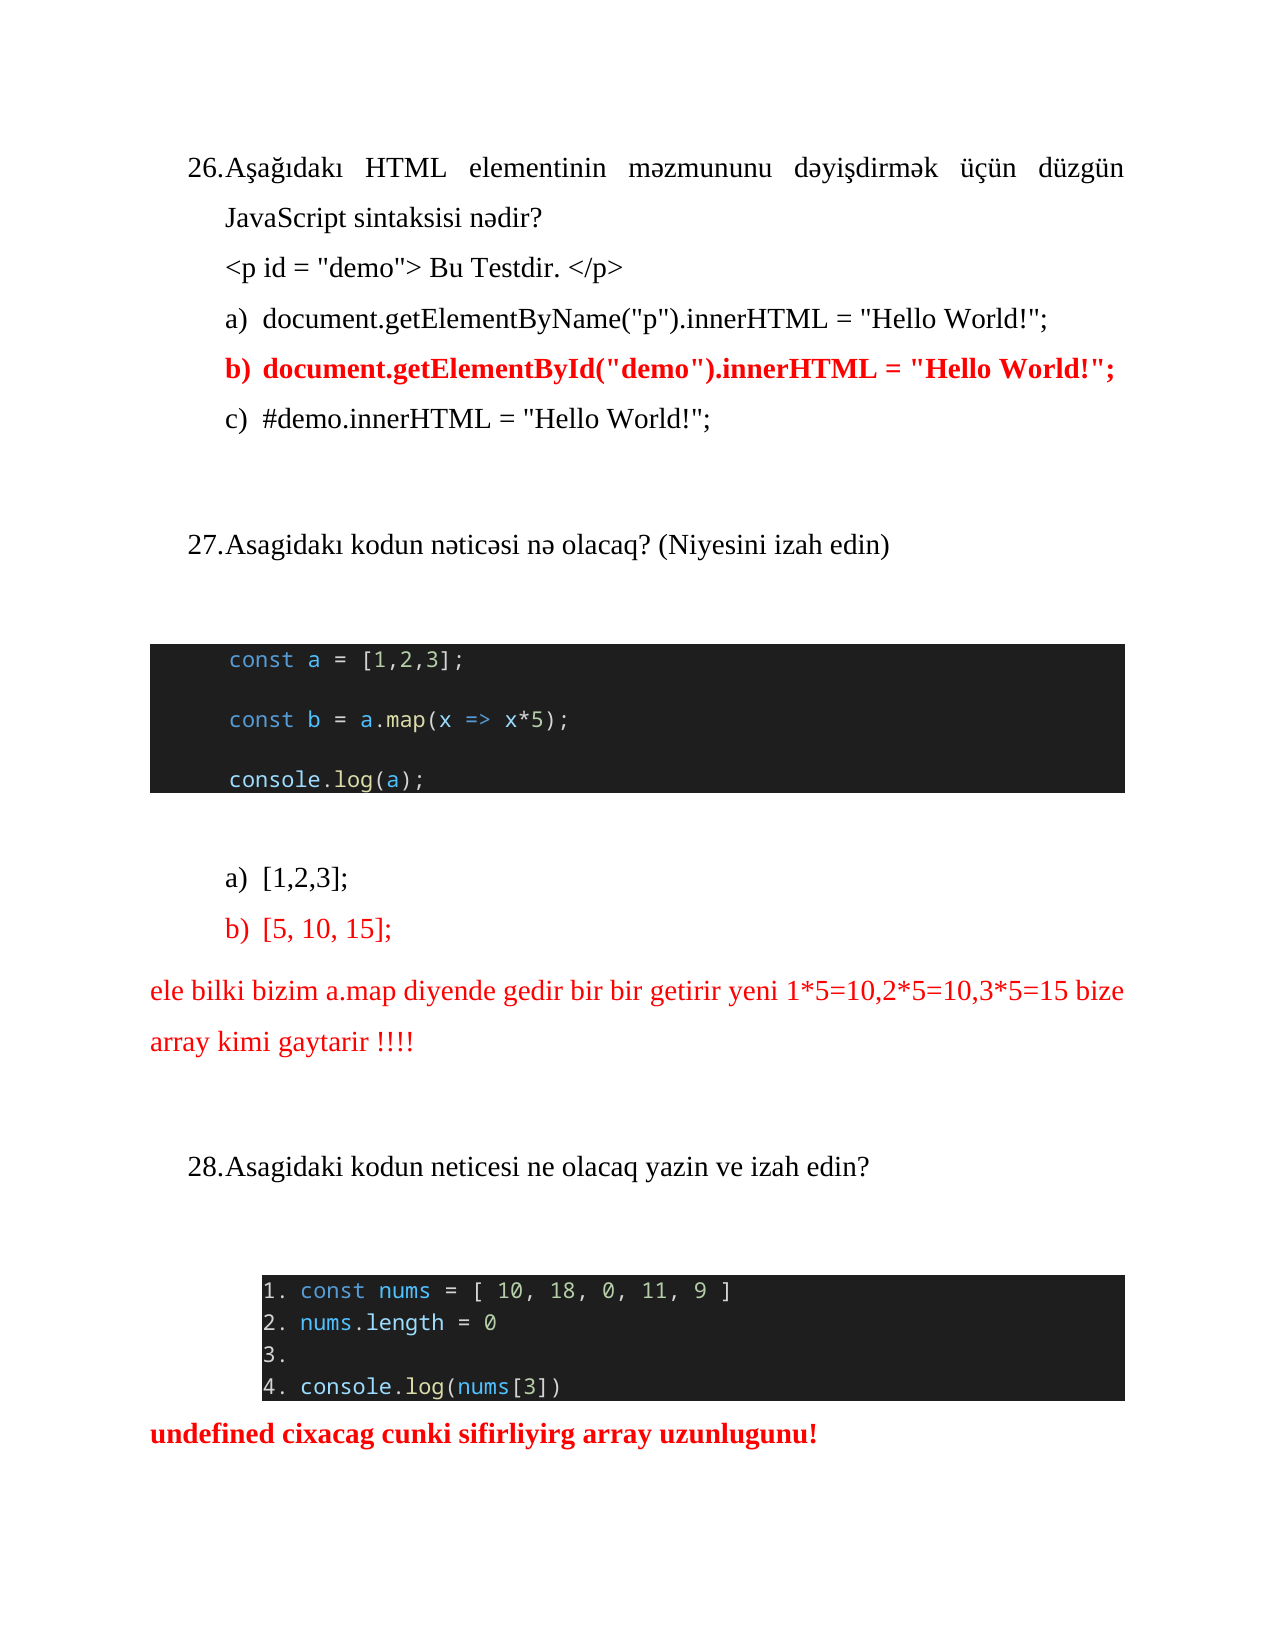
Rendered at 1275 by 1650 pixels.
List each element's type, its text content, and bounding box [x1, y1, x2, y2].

list [5, 10, 15]; [225, 911, 1125, 944]
list Aşağıdakı HTML elementinin məzmununu dəyişdirmək üçün düzgün JavaScript sintaksisi nədir? [187, 150, 1125, 234]
text undefined cixacag cunki sifirliyirg array uzunlugunu! [150, 1416, 1125, 1449]
text console.log(a); [150, 764, 1125, 793]
text const b = a.map(x => x*5); [150, 704, 1125, 734]
list Asagidakı kodun nəticəsi nə olacaq? (Niyesini izah edin) [187, 527, 1125, 561]
list nums.length = 0 [262, 1307, 1125, 1337]
list const nums = [ 10, 18, 0, 11, 9 ] [262, 1275, 1125, 1305]
text const a = [1,2,3]; [150, 644, 1125, 674]
list [1,2,3]; [225, 860, 1125, 894]
list Asagidaki kodun neticesi ne olacaq yazin ve izah edin? [187, 1149, 1125, 1183]
list document.getElementByName("p").innerHTML = "Hello World!"; [225, 301, 1125, 334]
list document.getElementById("demo").innerHTML = "Hello World!"; [225, 351, 1125, 385]
text ele bilki bizim a.map diyende gedir bir bir getirir yeni 1*5=10,2*5=10,3*5=15 bize array kimi gaytarir !!!! [150, 973, 1125, 1057]
text <p id = "demo"> Bu Testdir. </p> [225, 251, 1125, 284]
list console.log(nums[3]) [262, 1371, 1125, 1401]
list #demo.innerHTML = "Hello World!"; [225, 402, 1125, 435]
